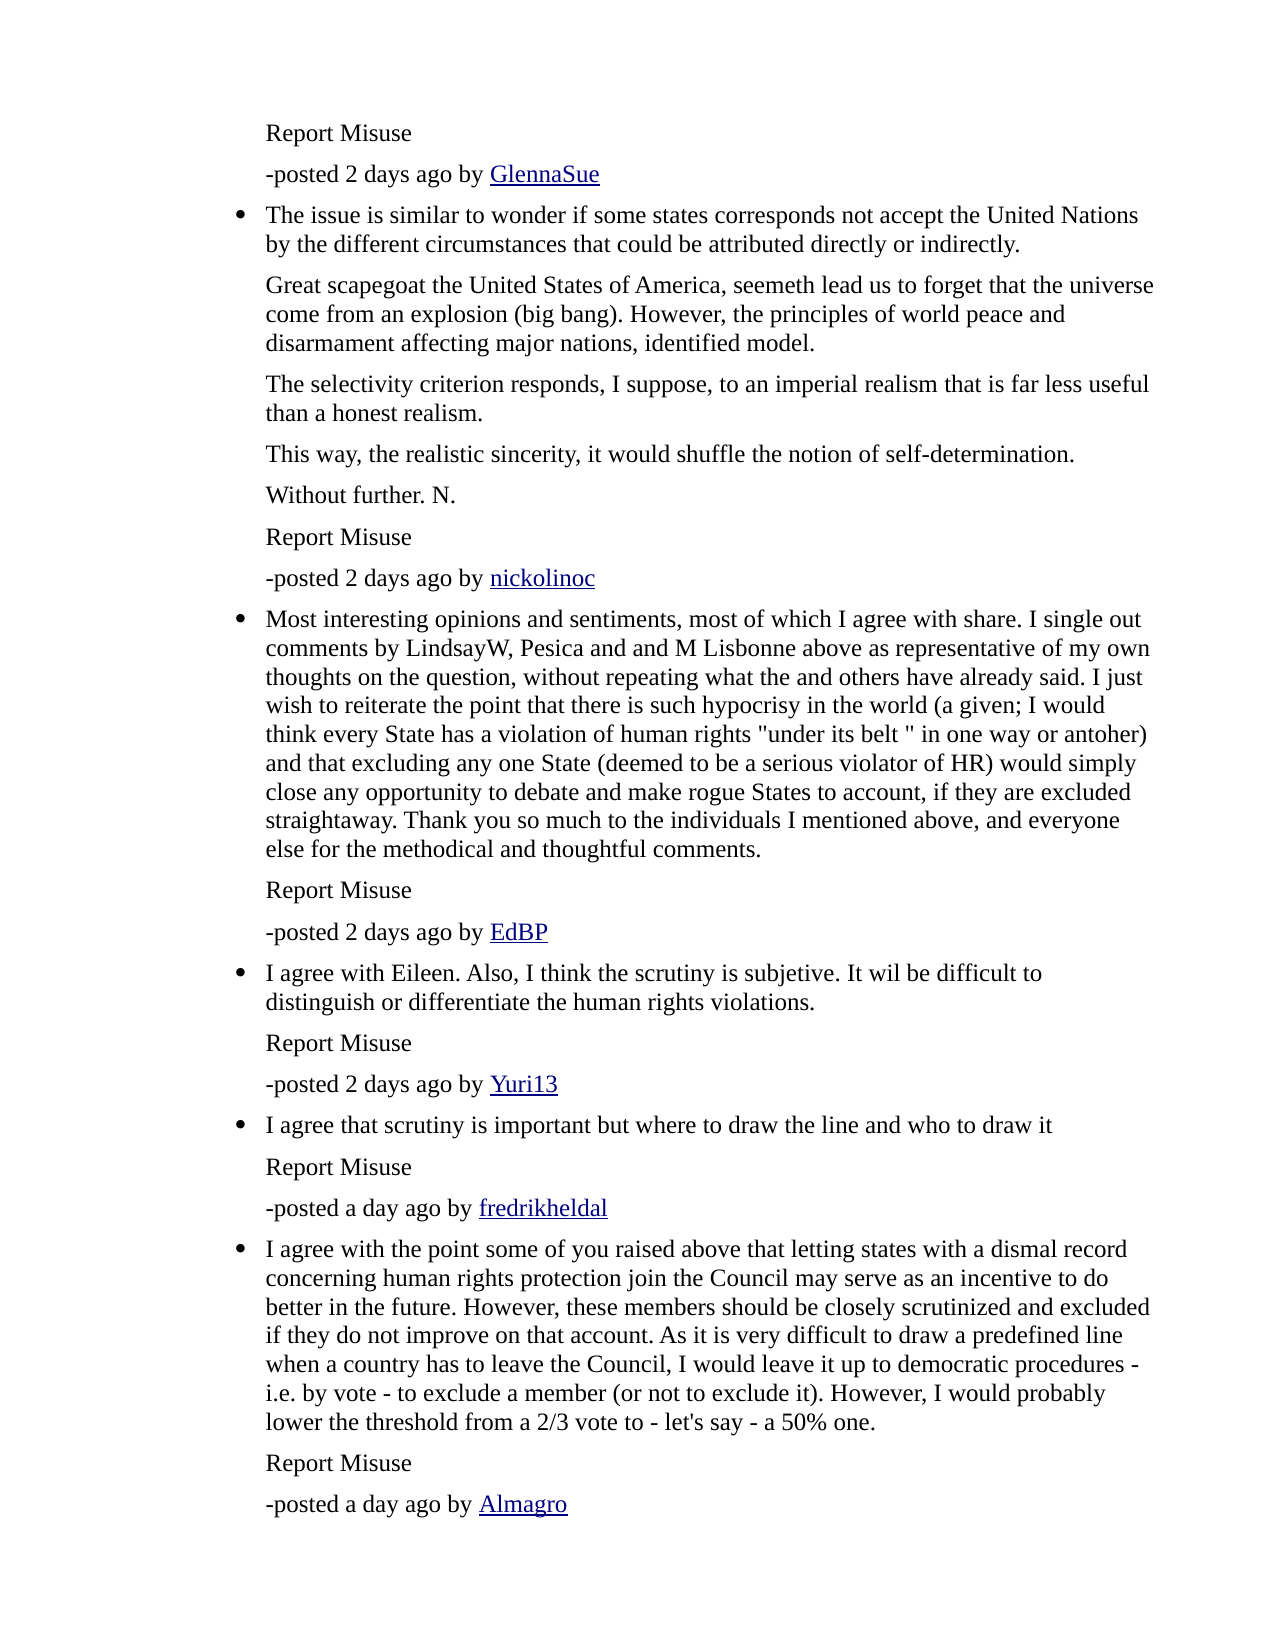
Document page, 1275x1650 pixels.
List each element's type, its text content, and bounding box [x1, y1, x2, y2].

text This way, the realistic sincerity, it would shuffle the notion of self-determination. [265, 439, 1157, 468]
text Report Misuse [265, 1028, 1157, 1057]
text Report Misuse [265, 1448, 1157, 1477]
text -posted 2 days ago by nickolinoc [265, 563, 1157, 592]
text Report Misuse [265, 522, 1157, 551]
list The issue is similar to wonder if some states corresponds not accept the United Nations by the different circumstances that could be attributed directly or indirectly. [236, 201, 1157, 258]
text Great scapegoat the United States of America, seemeth lead us to forget that the universe come from an explosion (big bang). However, the principles of world peace and disarmament affecting major nations, identified model. [265, 271, 1157, 357]
text Without further. N. [265, 481, 1157, 509]
text Report Misuse [265, 118, 1157, 147]
list Most interesting opinions and sentiments, most of which I agree with share. I single out comments by LindsayW, Pesica and and M Lisbonne above as representative of my own thoughts on the question, without repeating what the and others have already said. I just wish to reiterate the point that there is such hypocrisy in the world (a given; I would think every State has a violation of human rights "under its belt " in one way or antoher) and that excluding any one State (deemed to be a serious violator of HR) would simply close any opportunity to debate and make rogue States to account, if they are excluded straightaway. Thank you so much to the individuals I mentioned above, and everyone else for the methodical and thoughtful comments. [236, 604, 1157, 863]
list I agree with the point some of you raised above that letting states with a dismal record concerning human rights protection join the Council may serve as an incentive to do better in the future. However, these members should be closely scrutinized and excluded if they do not improve on that account. As it is very difficult to draw a predefined line when a country has to leave the Council, I would leave it up to democratic procedures - i.e. by vote - to exclude a member (or not to exclude it). However, I would probably lower the threshold from a 2/3 vote to - let's say - a 50% one. [236, 1234, 1157, 1436]
text -posted 2 days ago by EdBP [265, 917, 1157, 946]
text The selectivity criterion responds, I suppose, to an imperial realism that is far less useful than a honest realism. [265, 369, 1157, 427]
text -posted 2 days ago by GlennaSue [265, 159, 1157, 188]
text Report Misuse [265, 876, 1157, 904]
text Report Misuse [265, 1152, 1157, 1181]
text -posted 2 days ago by Yuri13 [265, 1069, 1157, 1098]
text -posted a day ago by fredrikheldal [265, 1193, 1157, 1222]
list I agree that scrutiny is important but where to draw the line and who to draw it [236, 1111, 1157, 1139]
list I agree with Eileen. Also, I think the scrutiny is subjetive. It wil be difficult to distinguish or differentiate the human rights violations. [236, 958, 1157, 1016]
text -posted a day ago by Almagro [265, 1489, 1157, 1518]
